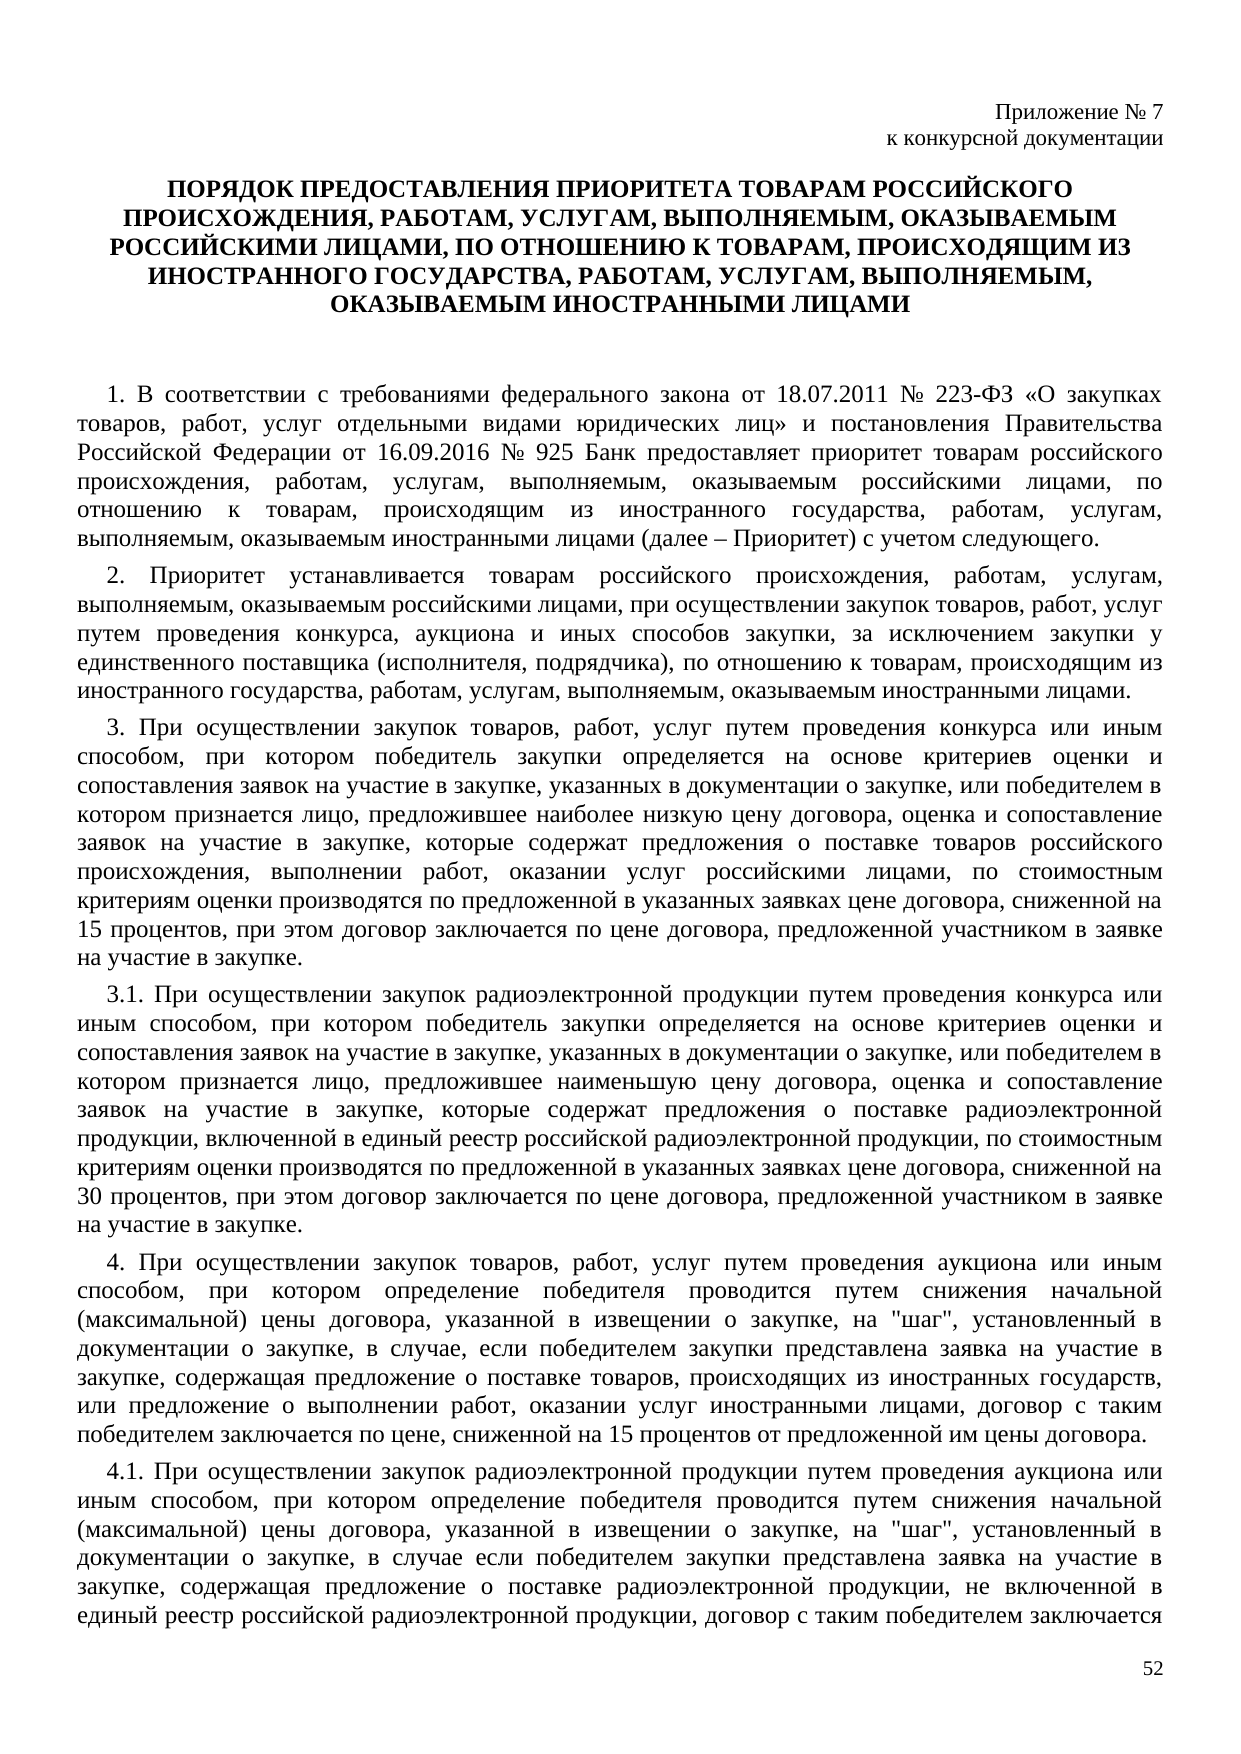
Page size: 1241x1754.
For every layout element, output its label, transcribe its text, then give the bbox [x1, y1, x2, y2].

text Приложение № 7 [77, 98, 1163, 124]
text 4. При осуществлении закупок товаров, работ, услуг путем проведения аукциона или иным способом, при котором определение победителя проводится путем снижения начальной (максимальной) цены договора, указанной в извещении о закупке, на "шаг", установленный в документации о закупке, в случае, если победителем закупки представлена заявка на участие в закупке, содержащая предложение о поставке товаров, происходящих из иностранных государств, или предложение о выполнении работ, оказании услуг иностранными лицами, договор с таким победителем заключается по цене, сниженной на 15 процентов от предложенной им цены договора. [77, 1247, 1163, 1448]
text ПОРЯДОК ПРЕДОСТАВЛЕНИЯ ПРИОРИТЕТА ТОВАРАМ РОССИЙСКОГО ПРОИСХОЖДЕНИЯ, РАБОТАМ, УСЛУГАМ, ВЫПОЛНЯЕМЫМ, ОКАЗЫВАЕМЫМ РОССИЙСКИМИ ЛИЦАМИ, ПО ОТНОШЕНИЮ К ТОВАРАМ, ПРОИСХОДЯЩИМ ИЗ ИНОСТРАННОГО ГОСУДАРСТВА, РАБОТАМ, УСЛУГАМ, ВЫПОЛНЯЕМЫМ, ОКАЗЫВАЕМЫМ ИНОСТРАННЫМИ ЛИЦАМИ [77, 174, 1163, 318]
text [77, 1456, 1163, 1629]
text к конкурсной документации [77, 124, 1163, 151]
text 2. Приоритет устанавливается товарам российского происхождения, работам, услугам, выполняемым, оказываемым российскими лицами, при осуществлении закупок товаров, работ, услуг путем проведения конкурса, аукциона и иных способов закупки, за исключением закупки у единственного поставщика (исполнителя, подрядчика), по отношению к товарам, происходящим из иностранного государства, работам, услугам, выполняемым, оказываемым иностранными лицами. [77, 560, 1163, 704]
text 1. В соответствии с требованиями федерального закона от 18.07.2011 № 223-ФЗ «О закупках товаров, работ, услуг отдельными видами юридических лиц» и постановления Правительства Российской Федерации от 16.09.2016 № 925 Банк предоставляет приоритет товарам российского происхождения, работам, услугам, выполняемым, оказываемым российскими лицами, по отношению к товарам, происходящим из иностранного государства, работам, услугам, выполняемым, оказываемым иностранными лицами (далее – Приоритет) с учетом следующего. [77, 379, 1163, 552]
text 3. При осуществлении закупок товаров, работ, услуг путем проведения конкурса или иным способом, при котором победитель закупки определяется на основе критериев оценки и сопоставления заявок на участие в закупке, указанных в документации о закупке, или победителем в котором признается лицо, предложившее наиболее низкую цену договора, оценка и сопоставление заявок на участие в закупке, которые содержат предложения о поставке товаров российского происхождения, выполнении работ, оказании услуг российскими лицами, по стоимостным критериям оценки производятся по предложенной в указанных заявках цене договора, сниженной на 15 процентов, при этом договор заключается по цене договора, предложенной участником в заявке на участие в закупке. [77, 712, 1163, 971]
text 3.1. При осуществлении закупок радиоэлектронной продукции путем проведения конкурса или иным способом, при котором победитель закупки определяется на основе критериев оценки и сопоставления заявок на участие в закупке, указанных в документации о закупке, или победителем в котором признается лицо, предложившее наименьшую цену договора, оценка и сопоставление заявок на участие в закупке, которые содержат предложения о поставке радиоэлектронной продукции, включенной в единый реестр российской радиоэлектронной продукции, по стоимостным критериям оценки производятся по предложенной в указанных заявках цене договора, сниженной на 30 процентов, при этом договор заключается по цене договора, предложенной участником в заявке на участие в закупке. [77, 979, 1163, 1238]
